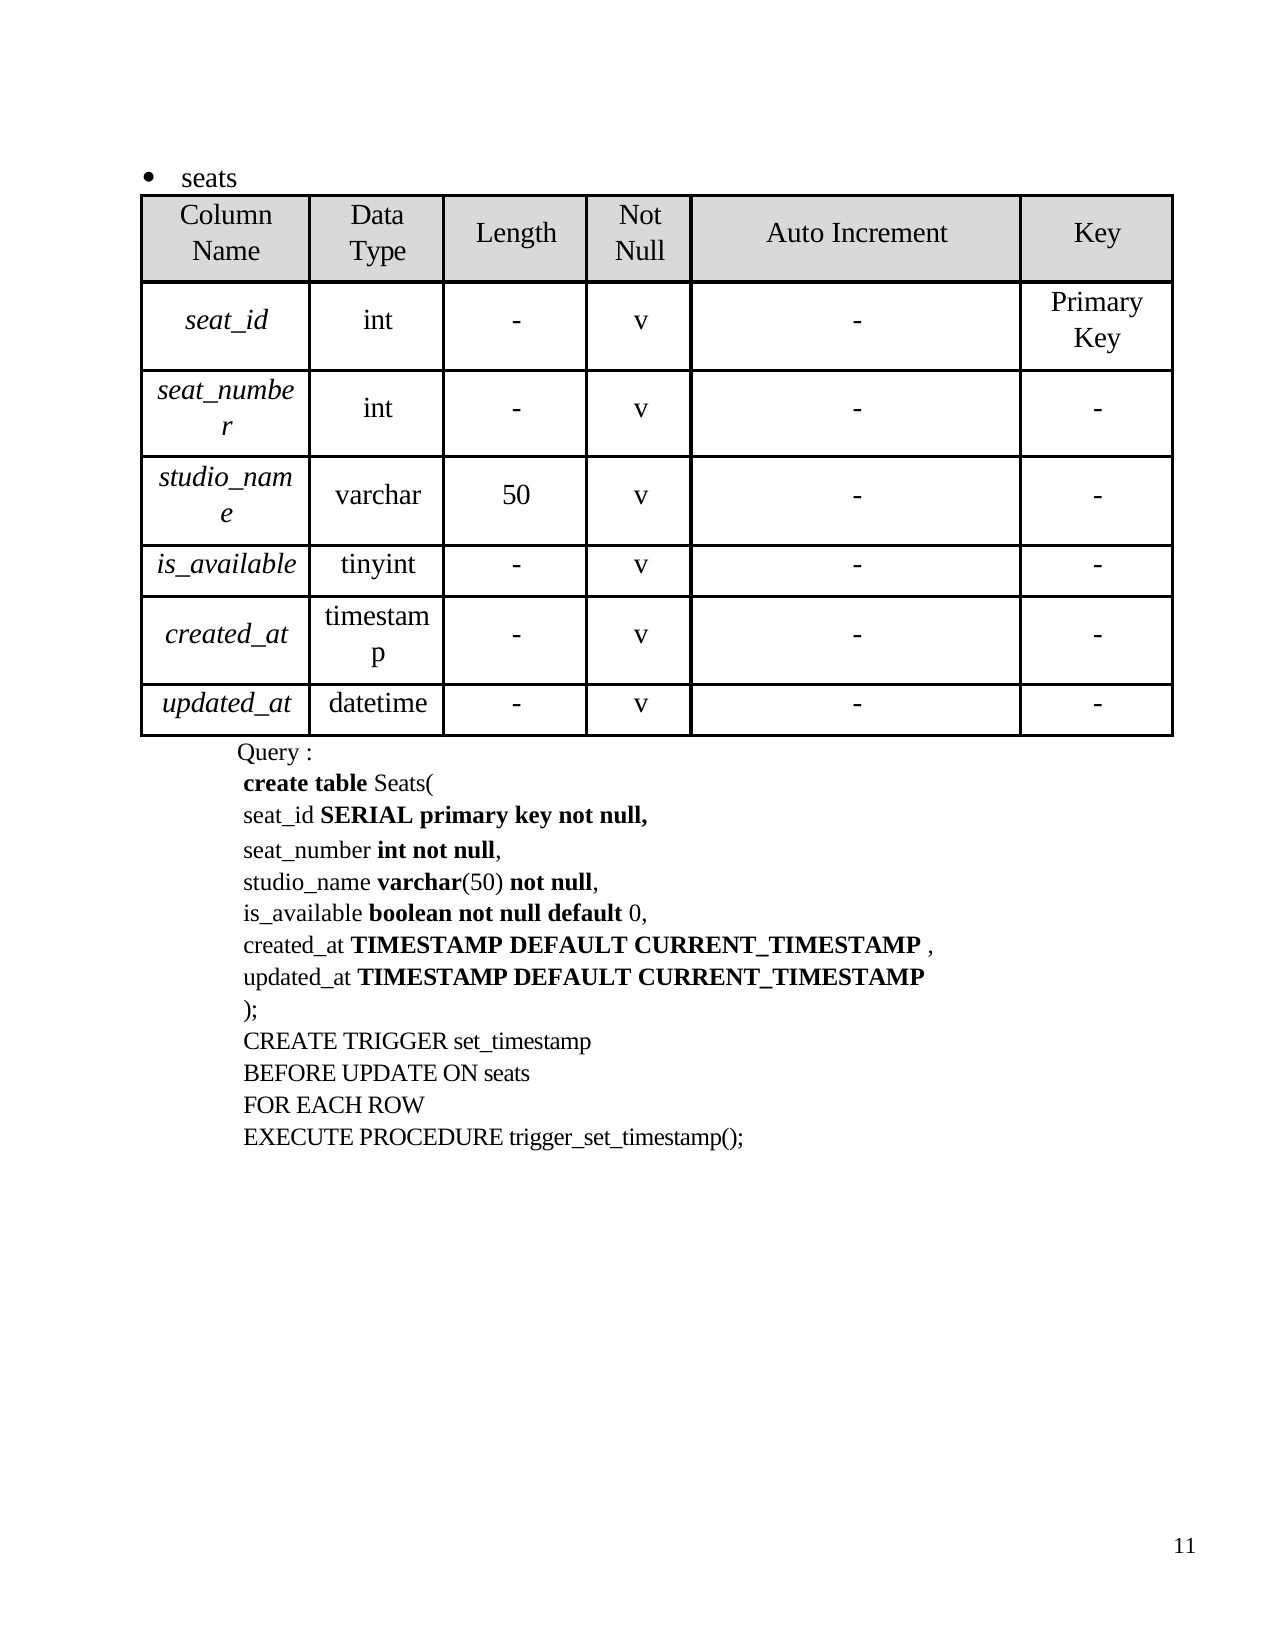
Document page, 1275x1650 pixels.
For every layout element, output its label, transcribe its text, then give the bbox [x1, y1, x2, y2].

table_cell updated_at [143, 686, 308, 734]
text studio_name varchar(50) not null, is_available boolean not null default 0, [243, 867, 648, 927]
table_cell seat_numbe r [143, 372, 308, 455]
text created_at TIMESTAMP DEFAULT CURRENT_TIMESTAMP , [243, 930, 1196, 959]
text EXECUTE PROCEDURE trigger_set_timestamp(); [168, 1122, 1196, 1151]
table_cell - [693, 598, 1019, 683]
text seat_number int not null, [243, 835, 787, 864]
text create table Seats( [243, 768, 1196, 797]
text seat_id SERIAL primary key not null, [243, 800, 787, 829]
table_header Column Name [143, 197, 308, 280]
text updated_at TIMESTAMP DEFAULT CURRENT_TIMESTAMP [243, 962, 1196, 991]
table_cell v [588, 547, 689, 595]
text FOR EACH ROW [168, 1090, 1196, 1119]
table_cell v [588, 686, 689, 734]
table_cell - [1022, 372, 1171, 455]
table_cell Primary Key [1022, 284, 1171, 369]
table_cell 50 [445, 458, 585, 544]
table_cell - [693, 284, 1019, 369]
table_cell studio_nam e [143, 458, 308, 544]
table_cell created_at [143, 598, 308, 683]
table_header Auto Increment [693, 197, 1019, 280]
text BEFORE UPDATE ON seats [168, 1058, 1196, 1087]
table_cell - [693, 372, 1019, 455]
table_cell - [1022, 598, 1171, 683]
table_cell varchar [311, 458, 442, 544]
table_cell v [588, 284, 689, 369]
table_cell tinyint [311, 547, 442, 595]
text CREATE TRIGGER set_timestamp [168, 1026, 1196, 1055]
table_cell - [1022, 458, 1171, 544]
table_cell - [445, 547, 585, 595]
table_cell is_available [143, 547, 308, 595]
table_cell v [588, 598, 689, 683]
table_cell - [1022, 686, 1171, 734]
table_cell - [445, 284, 585, 369]
table_cell - [445, 372, 585, 455]
table_header Key [1022, 197, 1171, 280]
table_cell v [588, 372, 689, 455]
table_cell timestam p [311, 598, 442, 683]
table_cell - [693, 458, 1019, 544]
table_cell - [445, 598, 585, 683]
text Query : [237, 737, 1196, 766]
table_cell datetime [311, 686, 442, 734]
table_header Length [445, 197, 585, 280]
table_header Not Null [588, 197, 689, 280]
table_cell - [693, 547, 1019, 595]
table_cell - [693, 686, 1019, 734]
table_header Data Type [311, 197, 442, 280]
list seats [144, 160, 1196, 194]
table_cell int [311, 372, 442, 455]
table_cell - [445, 686, 585, 734]
table_cell seat_id [143, 284, 308, 369]
table_cell - [1022, 547, 1171, 595]
table_cell int [311, 284, 442, 369]
table_cell v [588, 458, 689, 544]
text ); [168, 994, 1196, 1023]
